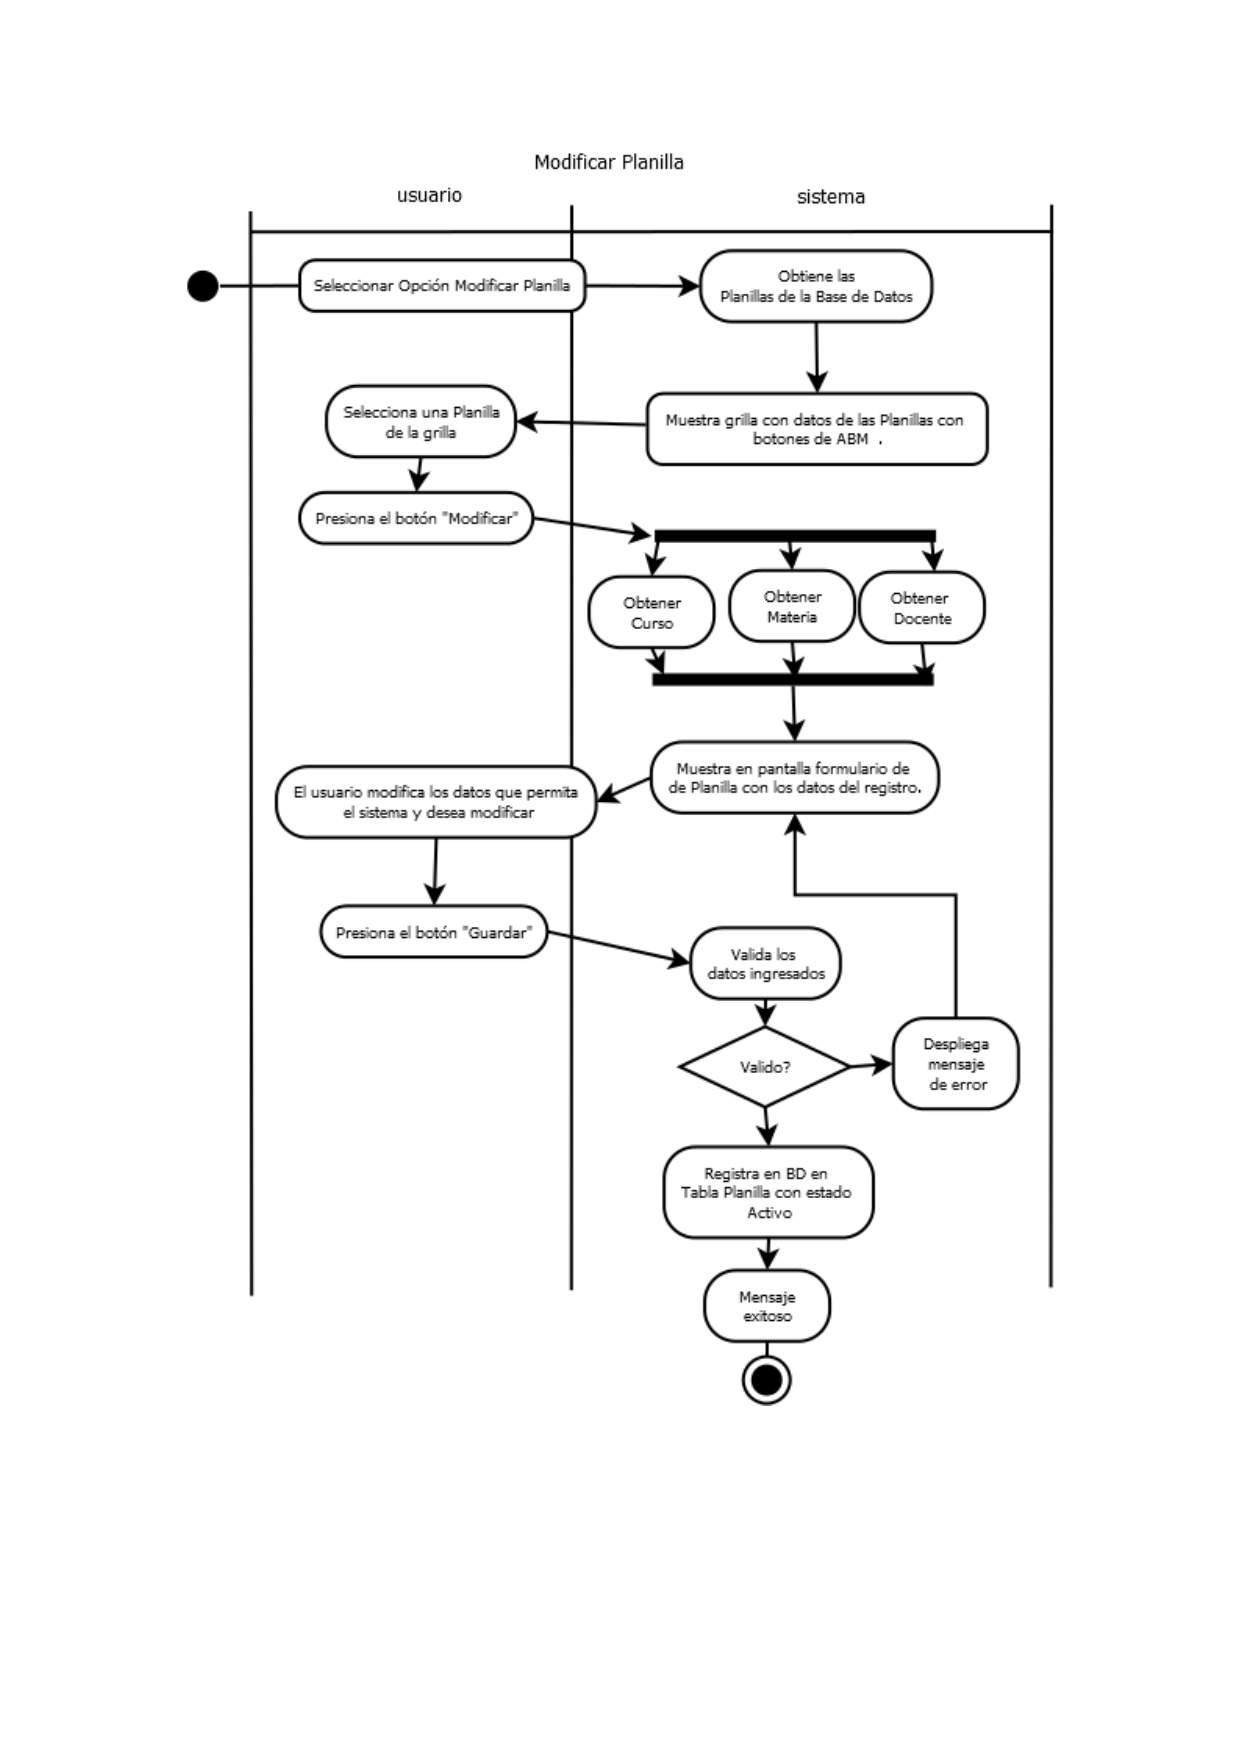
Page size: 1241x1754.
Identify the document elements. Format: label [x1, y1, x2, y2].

picture [186, 150, 1055, 1406]
